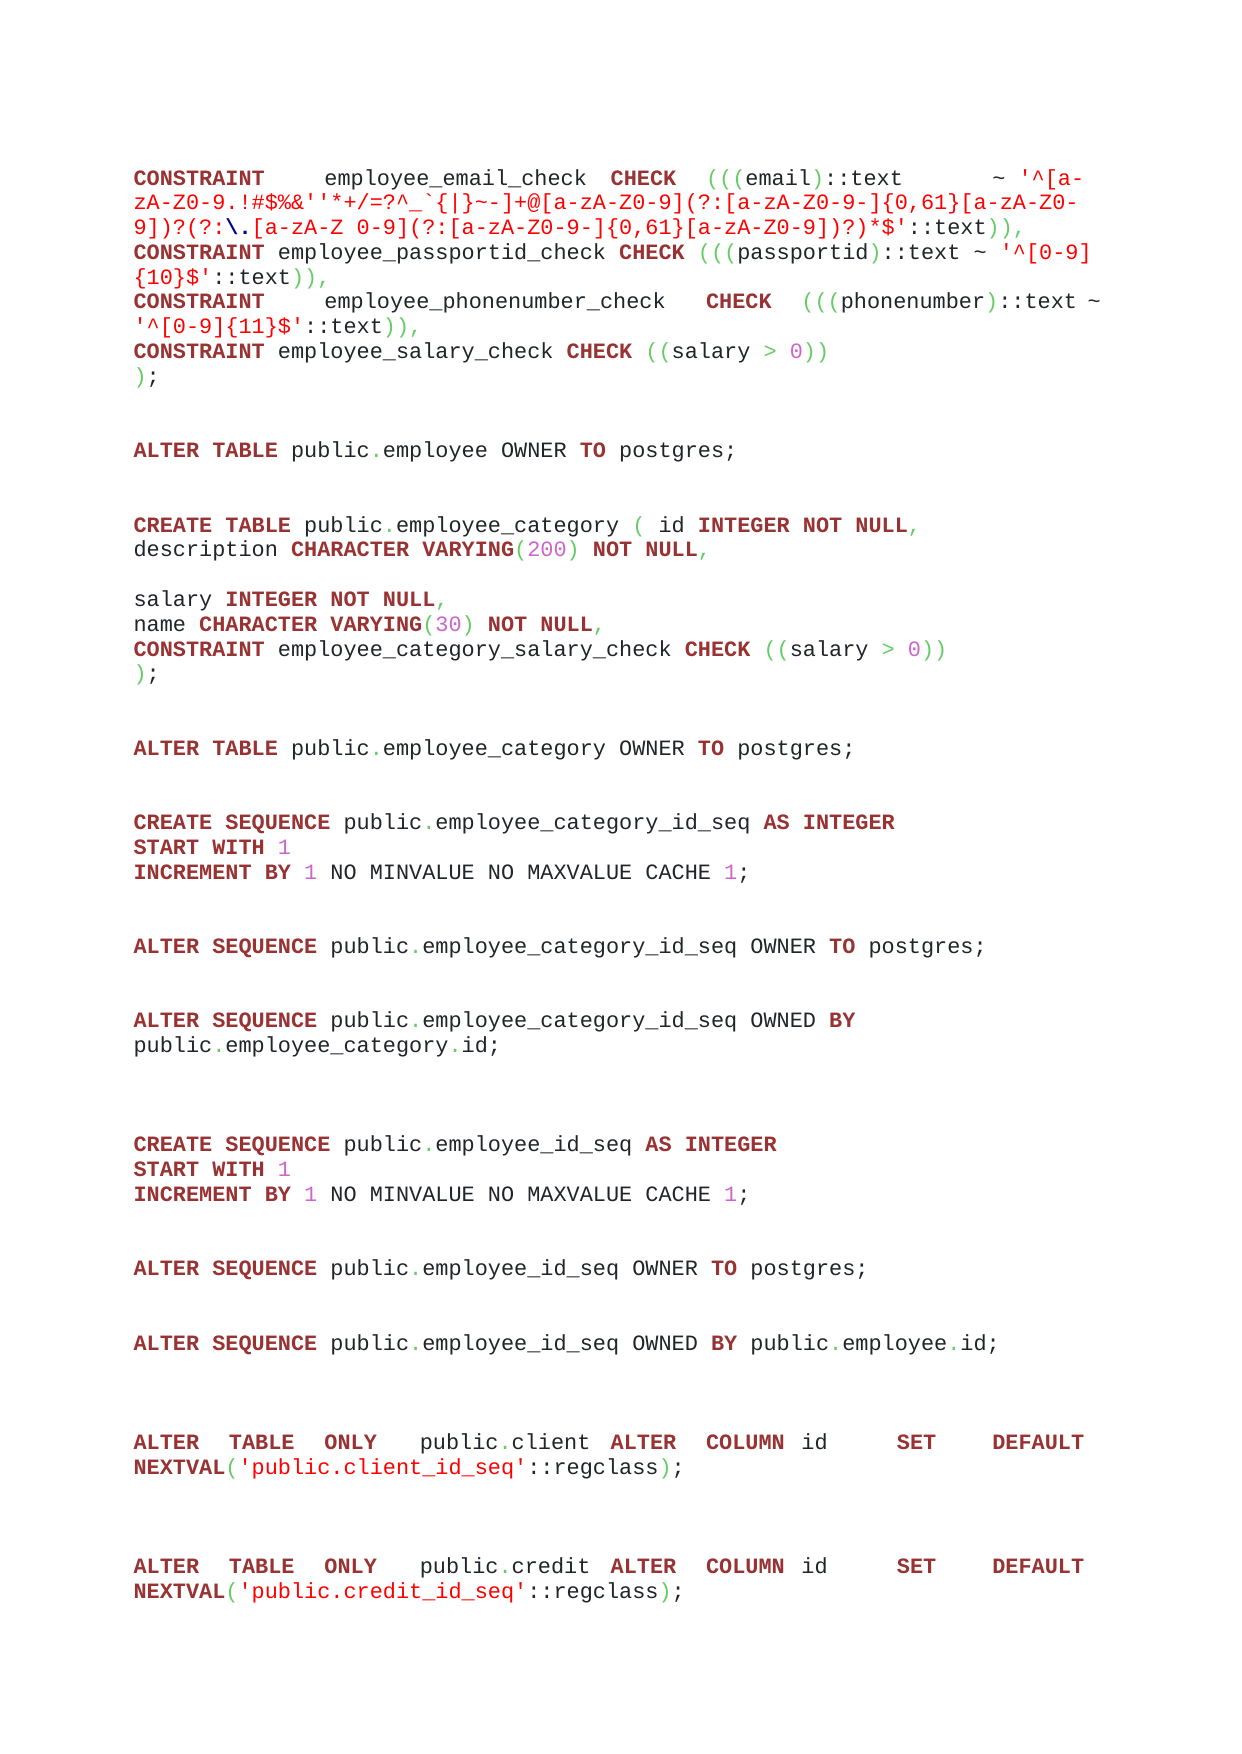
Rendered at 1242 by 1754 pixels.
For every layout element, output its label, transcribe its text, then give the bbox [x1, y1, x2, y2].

text ALTER TABLE public.employee OWNER TO postgres; [133, 439, 1102, 464]
text CONSTRAINT employee_phonenumber_check CHECK (((phonenumber)::text ~ '^[0-9]{11}$'::text)), [133, 291, 1102, 340]
text ALTER TABLE public.employee_category OWNER TO postgres; [133, 737, 1102, 762]
text CONSTRAINT employee_passportid_check CHECK (((passportid)::text ~ '^[0-9]{10}$'::text)), [133, 241, 1102, 291]
text CONSTRAINT employee_salary_check CHECK ((salary > 0)) [133, 340, 1102, 365]
text NEXTVAL('public.credit_id_seq'::regclass); [133, 1580, 1102, 1604]
text ALTER SEQUENCE public.employee_id_seq OWNED BY public.employee.id; [133, 1332, 1102, 1357]
text NEXTVAL('public.client_id_seq'::regclass); [133, 1456, 1102, 1481]
text description CHARACTER VARYING(200) NOT NULL, [133, 538, 1102, 563]
text CREATE SEQUENCE public.employee_id_seq AS INTEGER [133, 1133, 1102, 1158]
text CREATE TABLE public.employee_category ( id INTEGER NOT NULL, [133, 514, 1102, 538]
text INCREMENT BY 1 NO MINVALUE NO MAXVALUE CACHE 1; [133, 1183, 1102, 1208]
text ); [133, 365, 1102, 390]
text salary INTEGER NOT NULL, [133, 588, 1102, 613]
text name CHARACTER VARYING(30) NOT NULL, [133, 613, 1102, 638]
text ALTER SEQUENCE public.employee_category_id_seq OWNER TO postgres; [133, 935, 1102, 960]
text START WITH 1 [133, 1158, 1102, 1183]
text ALTER TABLE ONLY public.client ALTER COLUMN id SET DEFAULT [133, 1431, 1102, 1456]
text CREATE SEQUENCE public.employee_category_id_seq AS INTEGER [133, 811, 1102, 836]
text ALTER SEQUENCE public.employee_category_id_seq OWNED BY public.employee_category.id; [133, 1009, 1102, 1059]
text CONSTRAINT employee_email_check CHECK (((email)::text ~ '^[a-zA-Z0-9.!#$%&''*+/=?^_`{|}~-]+@[a-zA-Z0-9](?:[a-zA-Z0-9-]{0,61}[a-zA-Z0-9])?(?:\.[a-zA-Z 0-9](?:[a-zA-Z0-9-]{0,61}[a-zA-Z0-9])?)*$'::text)), [133, 167, 1102, 241]
text ALTER SEQUENCE public.employee_id_seq OWNER TO postgres; [133, 1257, 1102, 1282]
text ); [133, 662, 1102, 687]
text START WITH 1 [133, 836, 1102, 861]
text CONSTRAINT employee_category_salary_check CHECK ((salary > 0)) [133, 638, 1102, 662]
text INCREMENT BY 1 NO MINVALUE NO MAXVALUE CACHE 1; [133, 861, 1102, 886]
text ALTER TABLE ONLY public.credit ALTER COLUMN id SET DEFAULT [133, 1555, 1102, 1580]
